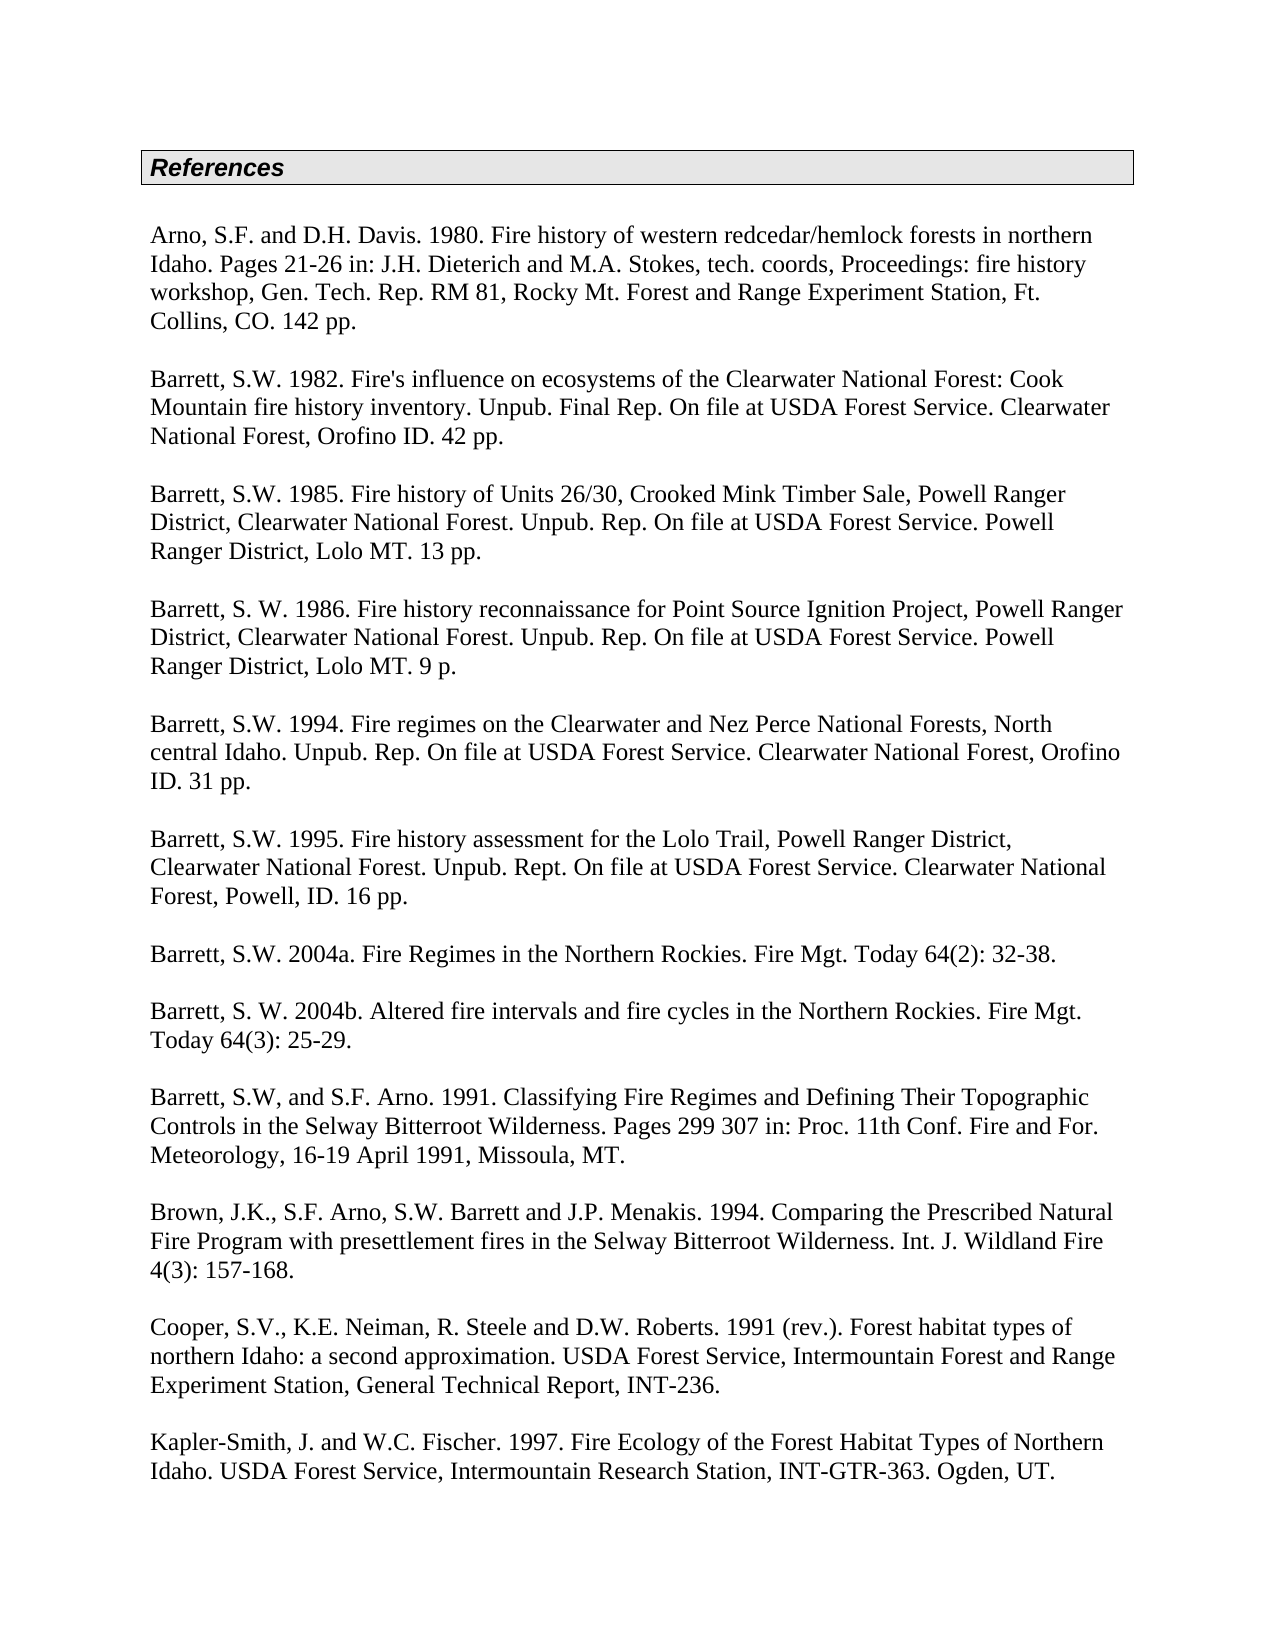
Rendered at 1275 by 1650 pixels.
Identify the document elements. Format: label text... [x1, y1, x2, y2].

text Barrett, S.W, and S.F. Arno. 1991. Classifying Fire Regimes and Defining Their Topographic Controls in the Selway Bitterroot Wilderness. Pages 299 307 in: Proc. 11th Conf. Fire and For. Meteorology, 16-19 April 1991, Missoula, MT. [150, 1082, 1125, 1169]
text Kapler-Smith, J. and W.C. Fischer. 1997. Fire Ecology of the Forest Habitat Types of Northern Idaho. USDA Forest Service, Intermountain Research Station, INT-GTR-363. Ogden, UT. [150, 1427, 1125, 1485]
text Brown, J.K., S.F. Arno, S.W. Barrett and J.P. Menakis. 1994. Comparing the Prescribed Natural Fire Program with presettlement fires in the Selway Bitterroot Wilderness. Int. J. Wildland Fire 4(3): 157-168. [150, 1197, 1125, 1284]
text Barrett, S.W. 1995. Fire history assessment for the Lolo Trail, Powell Ranger District, Clearwater National Forest. Unpub. Rept. On file at USDA Forest Service. Clearwater National Forest, Powell, ID. 16 pp. [150, 824, 1125, 910]
text Barrett, S.W. 1985. Fire history of Units 26/30, Crooked Mink Timber Sale, Powell Ranger District, Clearwater National Forest. Unpub. Rep. On file at USDA Forest Service. Powell Ranger District, Lolo MT. 13 pp. [150, 479, 1125, 565]
text Barrett, S. W. 1986. Fire history reconnaissance for Point Source Ignition Project, Powell Ranger District, Clearwater National Forest. Unpub. Rep. On file at USDA Forest Service. Powell Ranger District, Lolo MT. 9 p. [150, 594, 1125, 680]
text Arno, S.F. and D.H. Davis. 1980. Fire history of western redcedar/hemlock forests in northern Idaho. Pages 21-26 in: J.H. Dieterich and M.A. Stokes, tech. coords, Proceedings: fire history workshop, Gen. Tech. Rep. RM 81, Rocky Mt. Forest and Range Experiment Station, Ft. Collins, CO. 142 pp. [150, 220, 1125, 335]
text Barrett, S.W. 1994. Fire regimes on the Clearwater and Nez Perce National Forests, North central Idaho. Unpub. Rep. On file at USDA Forest Service. Clearwater National Forest, Orofino ID. 31 pp. [150, 709, 1125, 795]
text References [142, 151, 1133, 184]
text Barrett, S.W. 2004a. Fire Regimes in the Northern Rockies. Fire Mgt. Today 64(2): 32-38. [150, 939, 1125, 967]
text Barrett, S.W. 1982. Fire's influence on ecosystems of the Clearwater National Forest: Cook Mountain fire history inventory. Unpub. Final Rep. On file at USDA Forest Service. Clearwater National Forest, Orofino ID. 42 pp. [150, 364, 1125, 450]
text Barrett, S. W. 2004b. Altered fire intervals and fire cycles in the Northern Rockies. Fire Mgt. Today 64(3): 25-29. [150, 996, 1125, 1054]
text Cooper, S.V., K.E. Neiman, R. Steele and D.W. Roberts. 1991 (rev.). Forest habitat types of northern Idaho: a second approximation. USDA Forest Service, Intermountain Forest and Range Experiment Station, General Technical Report, INT-236. [150, 1312, 1125, 1399]
